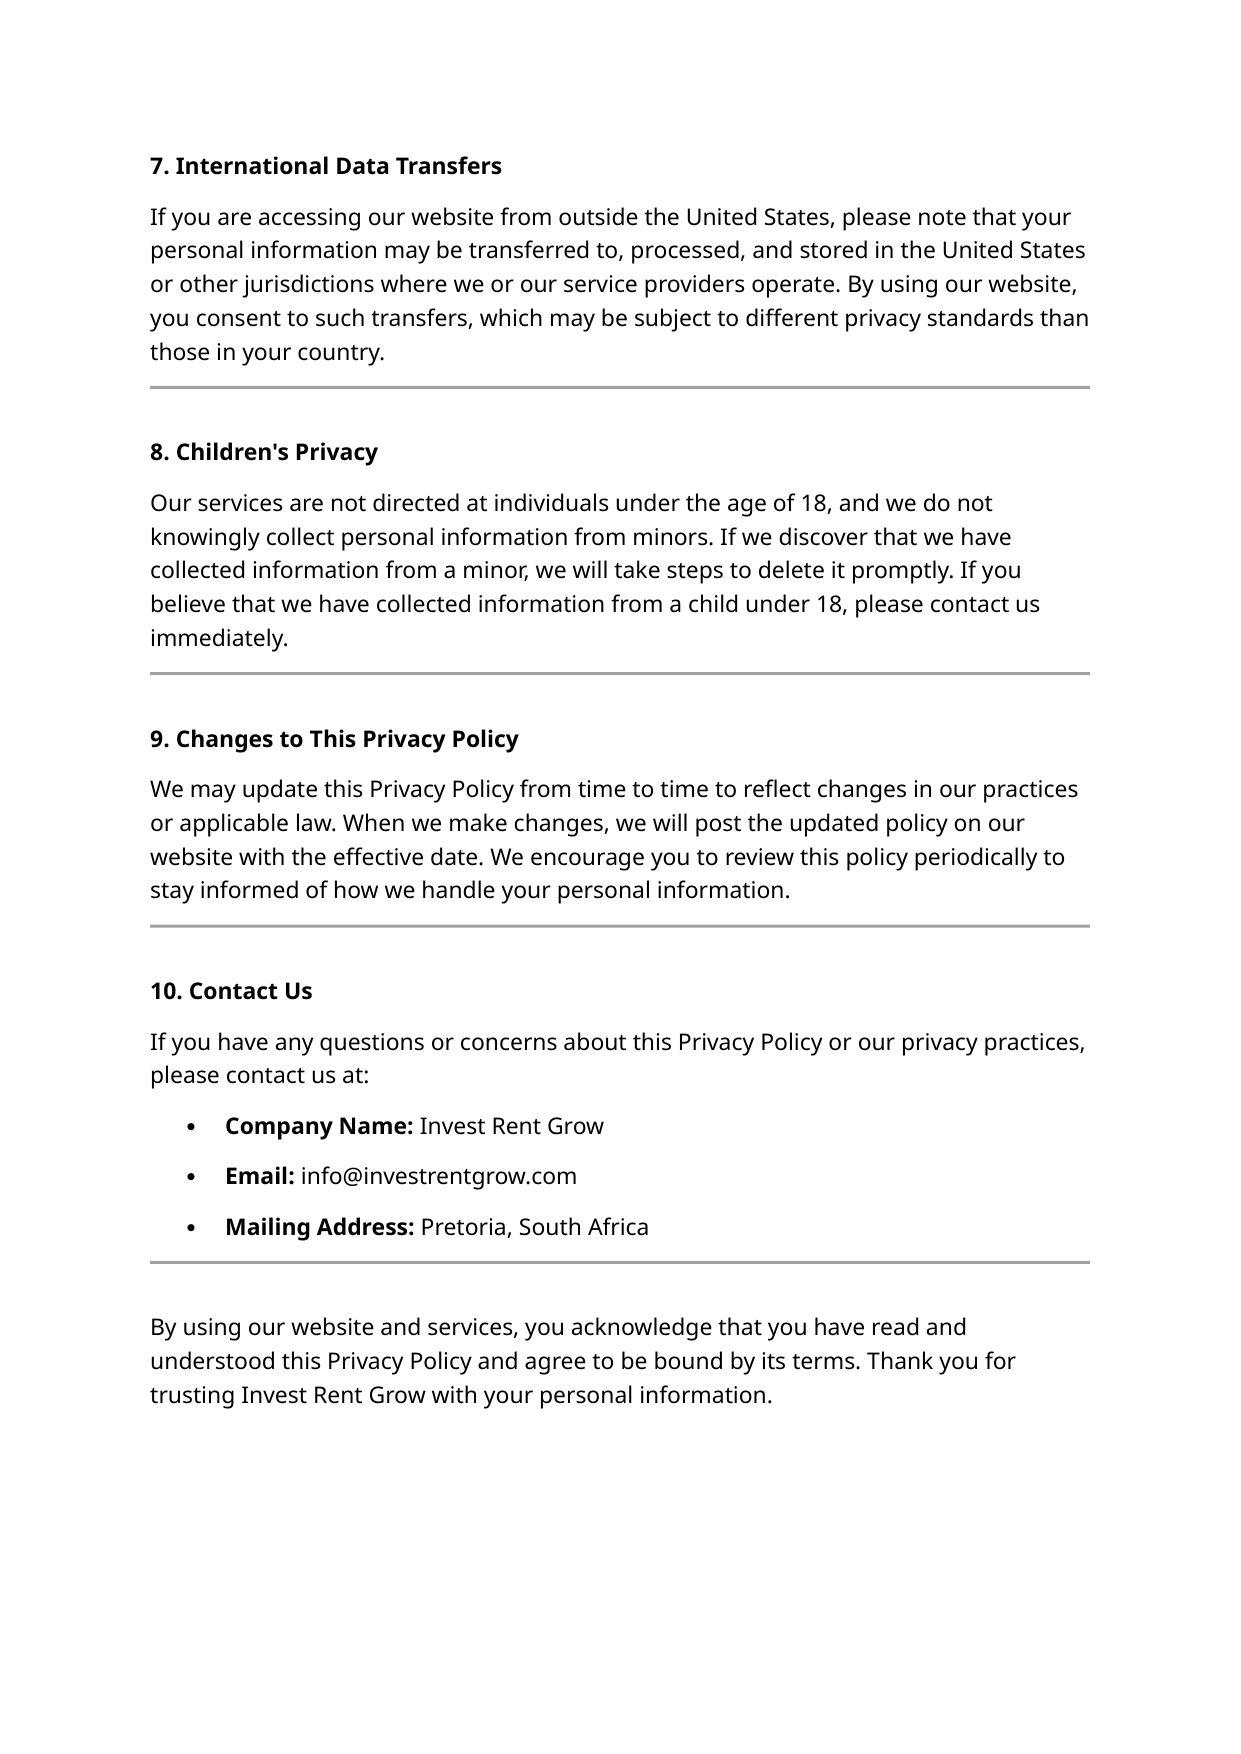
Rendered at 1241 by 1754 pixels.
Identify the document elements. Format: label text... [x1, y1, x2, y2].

text 7. International Data Transfers [150, 150, 1090, 181]
list Mailing Address: Pretoria, South Africa [187, 1210, 1090, 1242]
text 9. Changes to This Privacy Policy [150, 722, 1090, 754]
text Our services are not directed at individuals under the age of 18, and we do not knowingly collect personal information from minors. If we discover that we have collected information from a minor, we will take steps to delete it promptly. If you believe that we have collected information from a child under 18, please contact us immediately. [150, 487, 1090, 653]
text 8. Children's Privacy [150, 436, 1090, 467]
text We may update this Privacy Policy from time to time to reflect changes in our practices or applicable law. When we make changes, we will post the updated policy on our website with the effective date. We encourage you to review this policy periodically to stay informed of how we handle your personal information. [150, 773, 1090, 905]
text If you are accessing our website from outside the United States, please note that your personal information may be transferred to, processed, and stored in the United States or other jurisdictions where we or our service providers operate. By using our website, you consent to such transfers, which may be subject to different privacy standards than those in your country. [150, 200, 1090, 367]
text By using our website and services, you acknowledge that you have read and understood this Privacy Policy and agree to be bound by its terms. Thank you for trusting Invest Rent Grow with your personal information. [150, 1311, 1090, 1410]
list Email: info@investrentgrow.com [187, 1160, 1090, 1191]
text If you have any questions or concerns about this Privacy Policy or our privacy practices, please contact us at: [150, 1025, 1090, 1090]
list Company Name: Invest Rent Grow [187, 1109, 1090, 1141]
text 10. Contact Us [150, 975, 1090, 1006]
